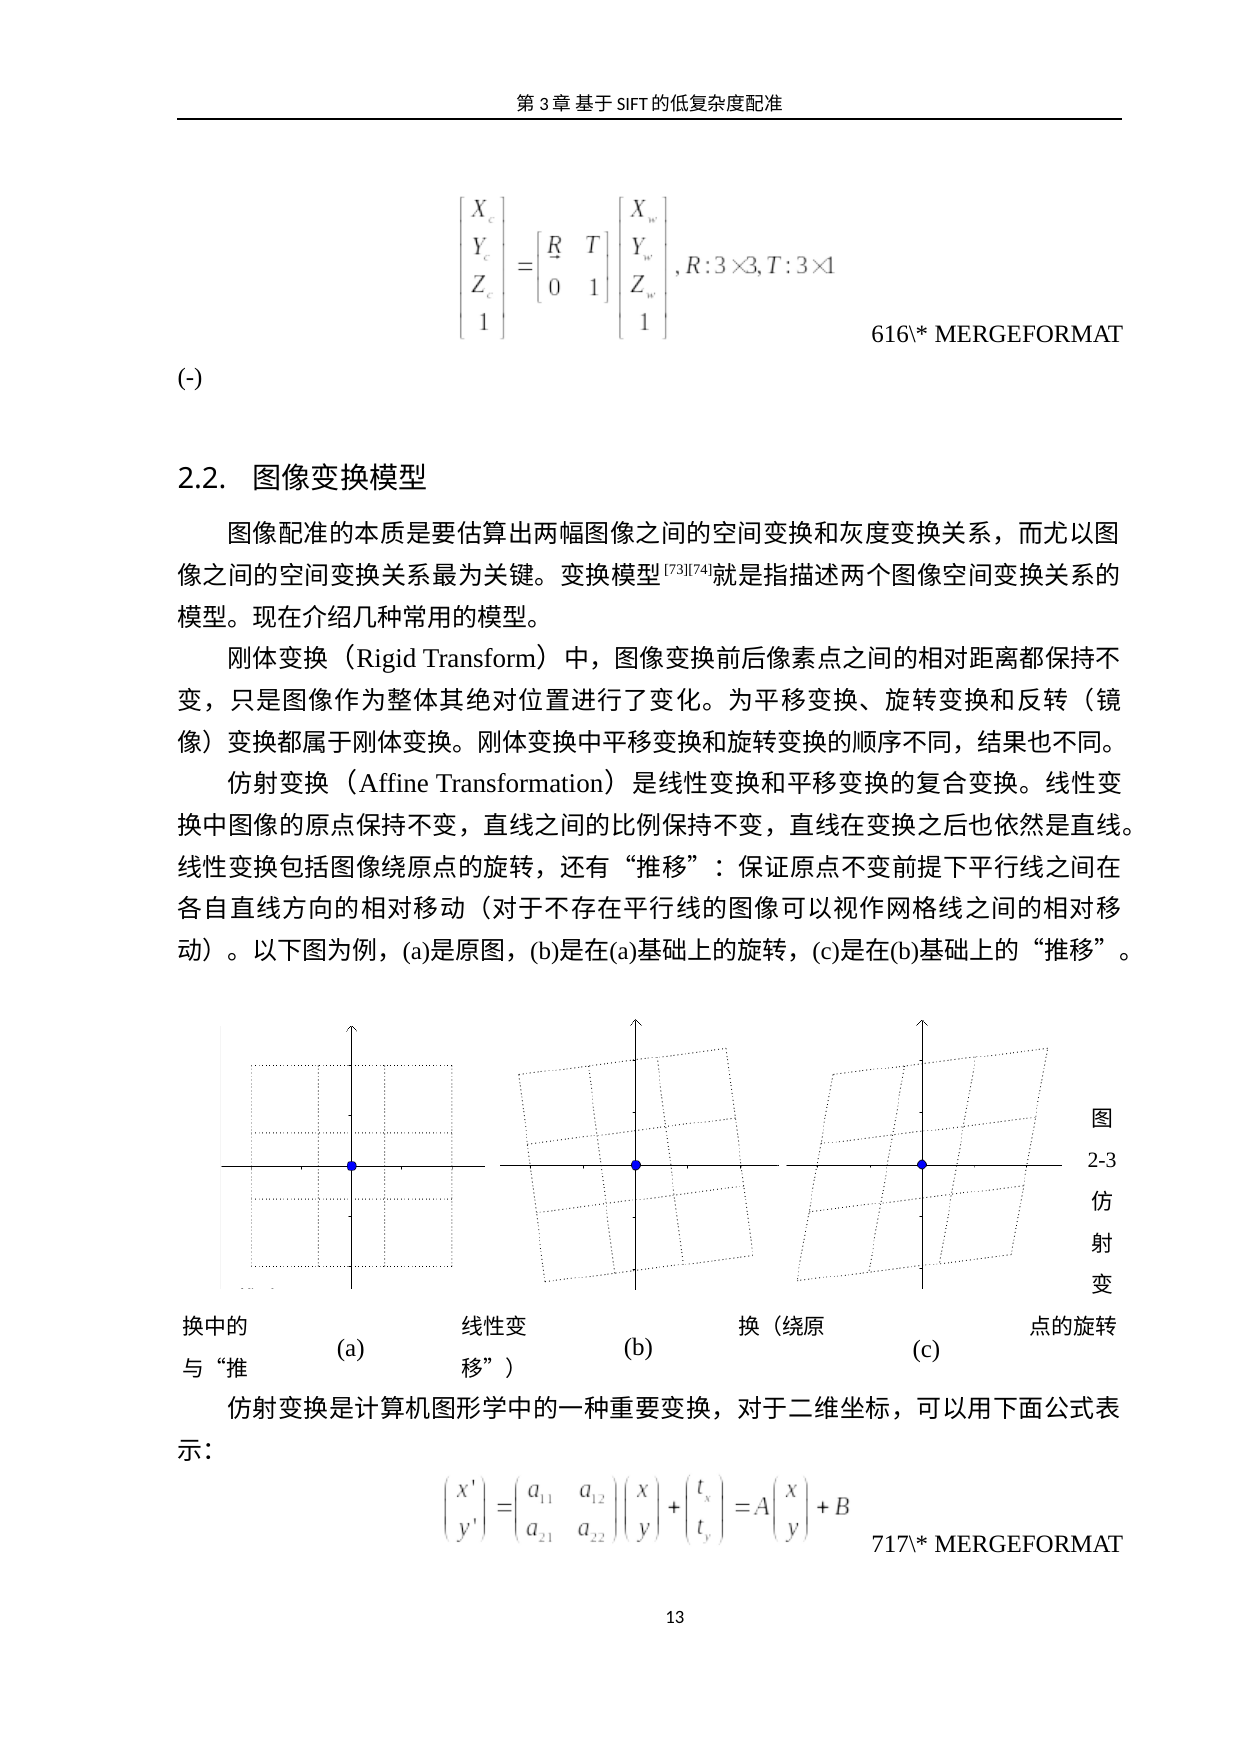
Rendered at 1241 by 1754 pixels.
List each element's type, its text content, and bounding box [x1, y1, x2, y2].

text 仿射变换（Affine Transformation）是线性变换和平移变换的复合变换。线性变换中图像的原点保持不变，直线之间的比例保持不变，直线在变换之后也依然是直线。线性变换包括图像绕原点的旋转，还有“推移”：保证原点不变前提下平行线之间在各自直线方向的相对移动（对于不存在平行线的图像可以视作网格线之间的相对移动）。以下图为例，(a)是原图，(b)是在(a)基础上的旋转，(c)是在(b)基础上的“推移”。 [177, 759, 1122, 968]
text 刚体变换（Rigid Transform）中，图像变换前后像素点之间的相对距离都保持不变，只是图像作为整体其绝对位置进行了变化。为平移变换、旋转变换和反转（镜像）变换都属于刚体变换。刚体变换中平移变换和旋转变换的顺序不同，结果也不同。 [177, 634, 1122, 759]
subtitle 图像变换模型 [177, 455, 1122, 497]
text 仿射变换是计算机图形学中的一种重要变换，对于二维坐标，可以用下面公式表示： [177, 1384, 1122, 1468]
text 图像配准的本质是要估算出两幅图像之间的空间变换和灰度变换关系，而尤以图像之间的空间变换关系最为关键。变换模型[73][74]就是指描述两个图像空间变换关系的模型。现在介绍几种常用的模型。 [177, 509, 1122, 634]
text 图2-3 仿射变换中的线性变换（绕原点的旋转与“推移”） [177, 1093, 1122, 1384]
